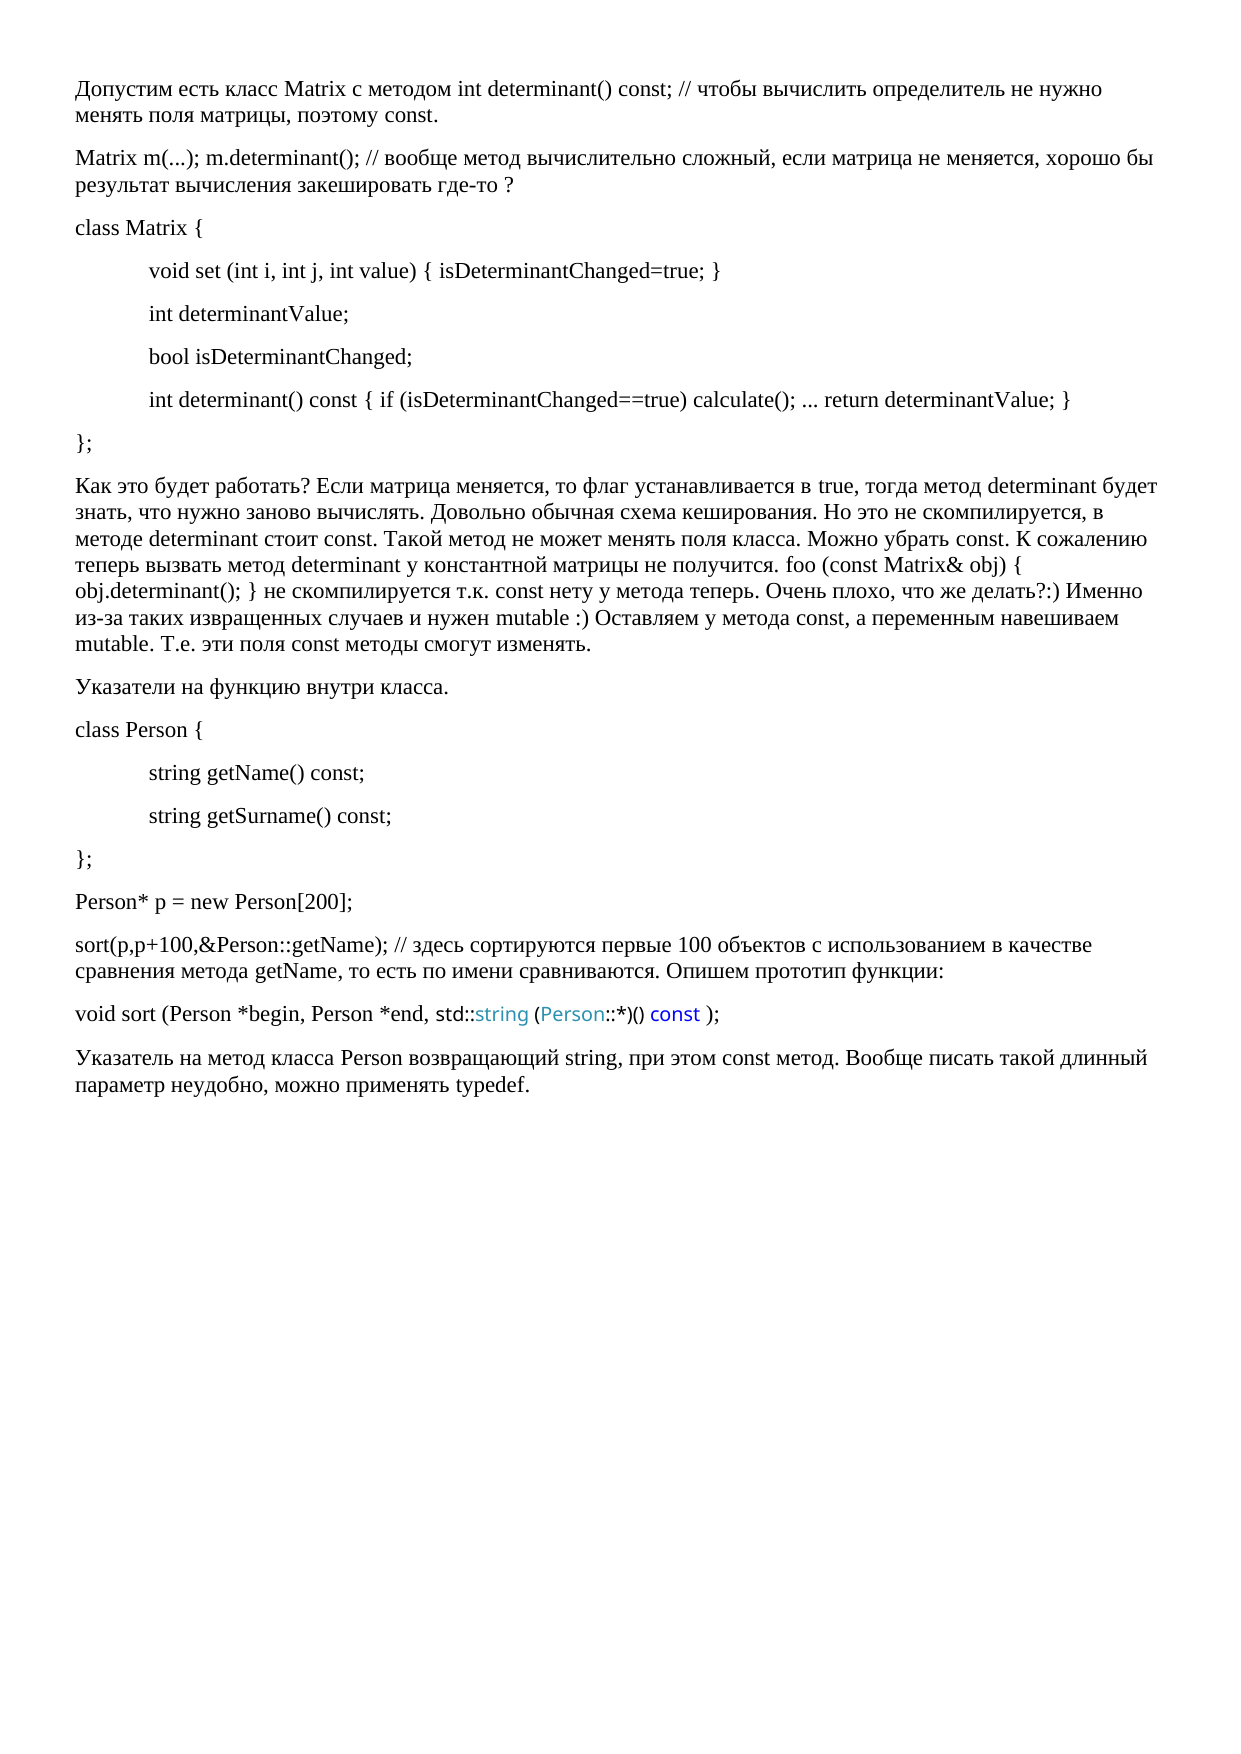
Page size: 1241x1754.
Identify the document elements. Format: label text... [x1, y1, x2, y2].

text string getName() const; [75, 759, 1165, 785]
text string getSurname() const; [75, 802, 1165, 828]
text void sort (Person *begin, Person *end, std::string (Person::*)() const ); [75, 1001, 1165, 1028]
text int determinant() const { if (isDeterminantChanged==true) calculate(); ... return determinantValue; } [75, 386, 1165, 412]
text int determinantValue; [75, 300, 1165, 326]
text Указатели на функцию внутри класса. [75, 673, 1165, 699]
text Matrix m(...); m.determinant(); // вообще метод вычислительно сложный, если матрица не меняется, хорошо бы результат вычисления закешировать где-то ? [75, 144, 1165, 197]
text class Person { [75, 716, 1165, 742]
text }; [75, 845, 1165, 871]
text sort(p,p+100,&Person::getName); // здесь сортируются первые 100 объектов с использованием в качестве сравнения метода getName, то есть по имени сравниваются. Опишем прототип функции: [75, 931, 1165, 984]
text class Matrix { [75, 214, 1165, 240]
text Допустим есть класс Matrix с методом int determinant() const; // чтобы вычислить определитель не нужно менять поля матрицы, поэтому const. [75, 75, 1165, 128]
text Как это будет работать? Если матрица меняется, то флаг устанавливается в true, тогда метод determinant будет знать, что нужно заново вычислять. Довольно обычная схема кеширования. Но это не скомпилируется, в методе determinant стоит const. Такой метод не может менять поля класса. Можно убрать const. К сожалению теперь вызвать метод determinant у константной матрицы не получится. foo (const Matrix& obj) { obj.determinant(); } не скомпилируется т.к. const нету у метода теперь. Очень плохо, что же делать?:) Именно из-за таких извращенных случаев и нужен mutable :) Оставляем у метода const, а переменным навешиваем mutable. Т.е. эти поля const методы смогут изменять. [75, 472, 1165, 656]
text }; [75, 429, 1165, 455]
text void set (int i, int j, int value) { isDeterminantChanged=true; } [75, 257, 1165, 283]
text Указатель на метод класса Person возвращающий string, при этом const метод. Вообще писать такой длинный параметр неудобно, можно применять typedef. [75, 1044, 1165, 1097]
text Person* p = new Person[200]; [75, 888, 1165, 914]
text bool isDeterminantChanged; [75, 343, 1165, 369]
